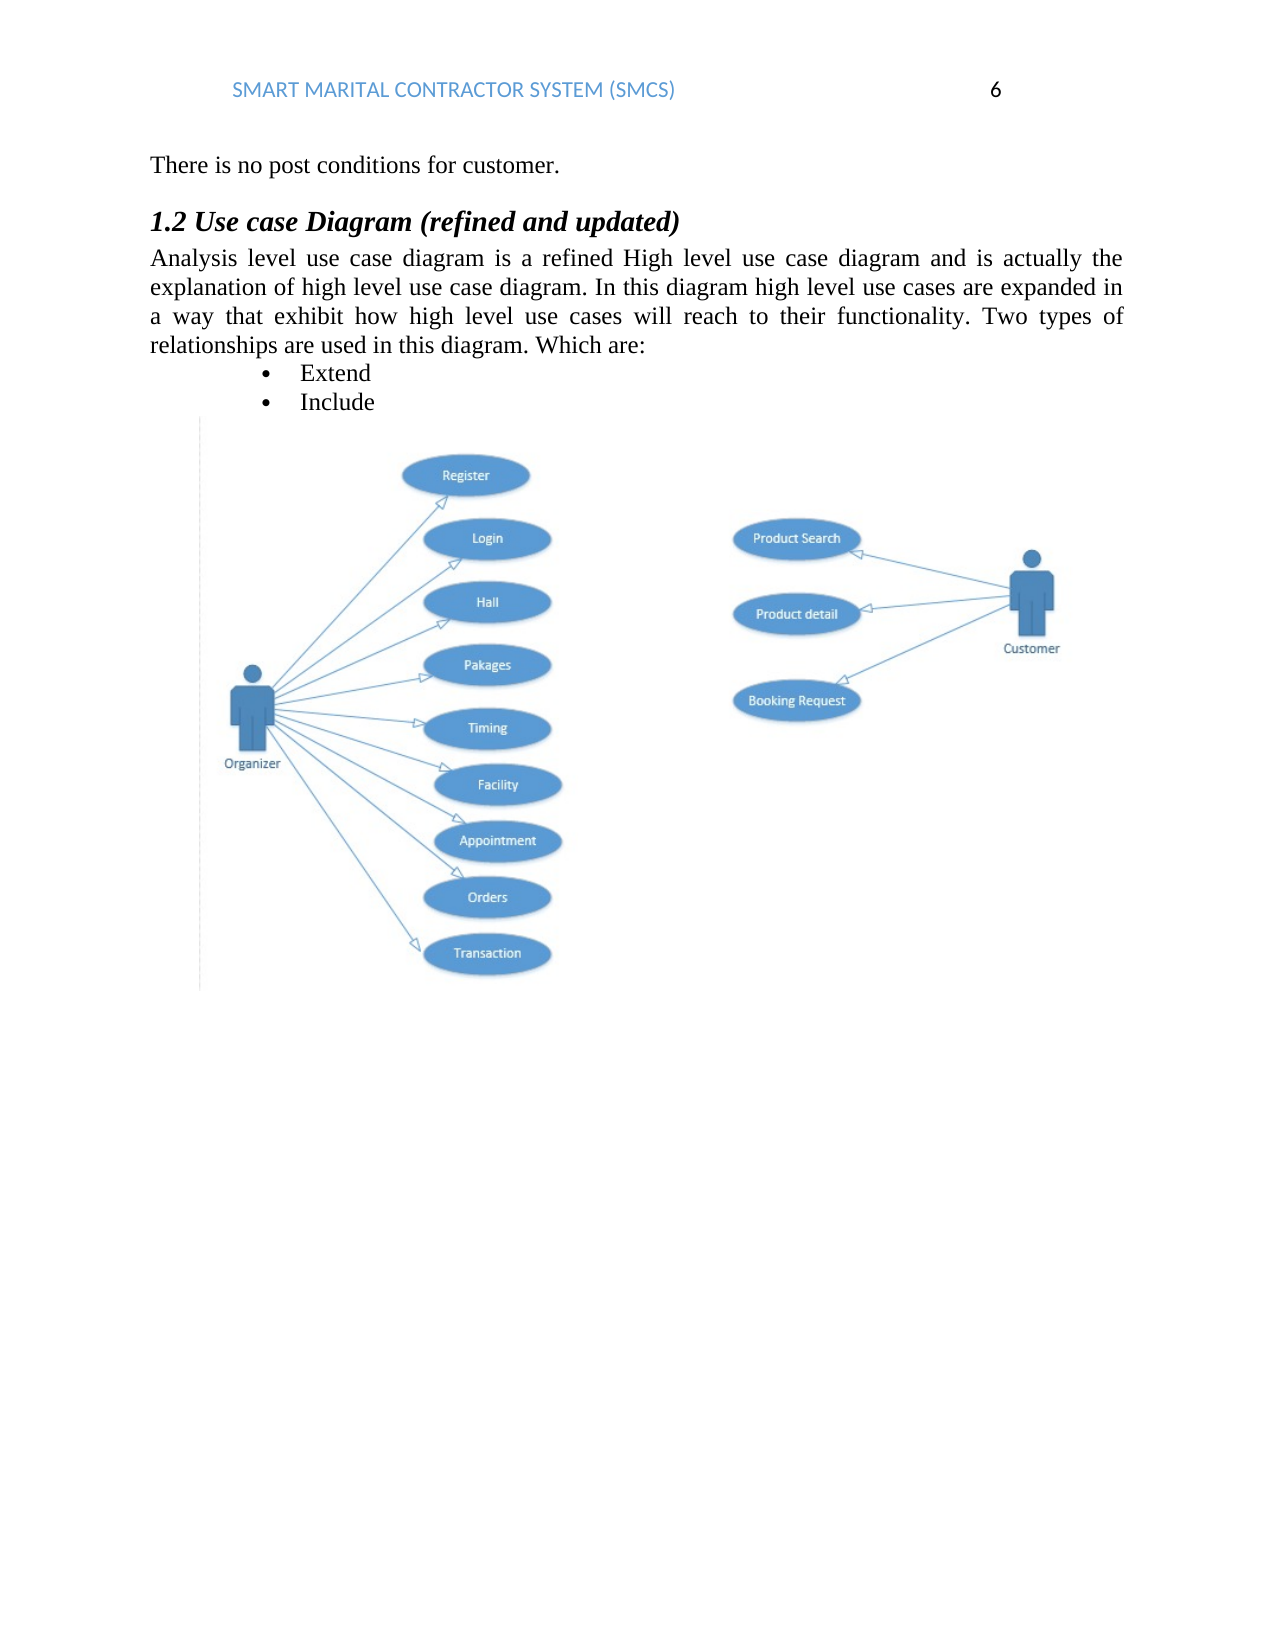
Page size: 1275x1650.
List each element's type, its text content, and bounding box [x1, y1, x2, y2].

picture [198, 416, 1077, 991]
list Extend [262, 358, 1125, 387]
text There is no post conditions for customer. [150, 150, 1125, 179]
list Include [262, 387, 1125, 416]
text Analysis level use case diagram is a refined High level use case diagram and is actually the explanation of high level use case diagram. In this diagram high level use cases are expanded in a way that exhibit how high level use cases will reach to their functionality. Two types of relationships are used in this diagram. Which are: [150, 243, 1125, 358]
subtitle 1.2 Use case Diagram (refined and updated) [150, 204, 1125, 237]
